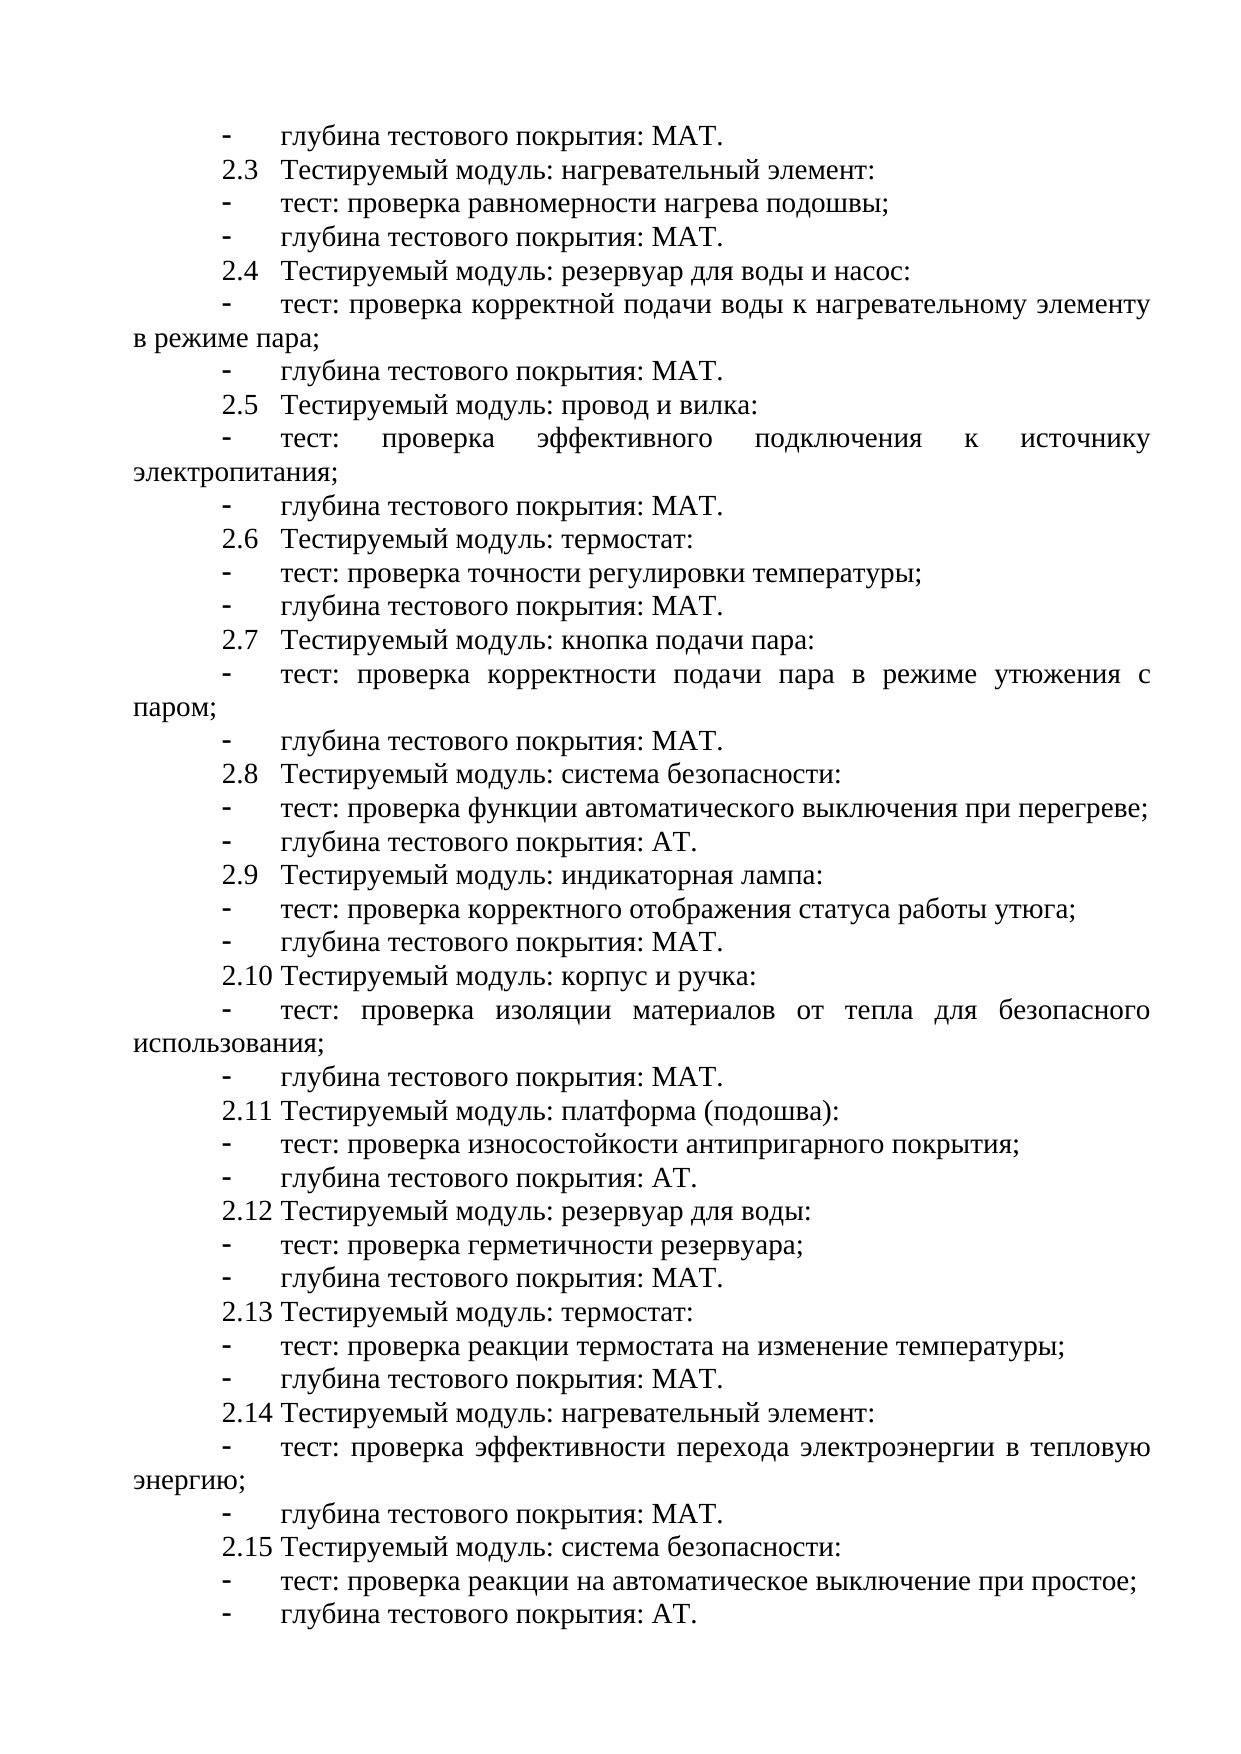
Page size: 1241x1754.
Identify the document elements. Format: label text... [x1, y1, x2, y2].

list тест: проверка реакции на автоматическое выключение при простое; [133, 1563, 1152, 1597]
list глубина тестового покрытия: MAT. [133, 353, 1152, 387]
list глубина тестового покрытия: MAT. [133, 723, 1152, 757]
list глубина тестового покрытия: MAT. [133, 588, 1152, 622]
list тест: проверка равномерности нагрева подошвы; [133, 185, 1152, 219]
list глубина тестового покрытия: AT. [133, 824, 1152, 857]
list тест: проверка точности регулировки температуры; [133, 555, 1152, 588]
list глубина тестового покрытия: MAT. [133, 1261, 1152, 1294]
list глубина тестового покрытия: MAT. [133, 924, 1152, 958]
list тест: проверка корректной подачи воды к нагревательному элементу в режиме пара; [133, 286, 1152, 353]
list тест: проверка износостойкости антипригарного покрытия; [133, 1126, 1152, 1160]
list Тестируемый модуль: резервуар для воды и насос: [133, 253, 1152, 286]
list глубина тестового покрытия: MAT. [133, 488, 1152, 521]
list Тестируемый модуль: термостат: [133, 521, 1152, 555]
list тест: проверка функции автоматического выключения при перегреве; [133, 790, 1152, 824]
list глубина тестового покрытия: MAT. [133, 1496, 1152, 1529]
list Тестируемый модуль: система безопасности: [133, 757, 1152, 790]
list тест: проверка корректности подачи пара в режиме утюжения с паром; [133, 656, 1152, 723]
list глубина тестового покрытия: MAT. [133, 118, 1152, 152]
list Тестируемый модуль: термостат: [133, 1294, 1152, 1328]
list глубина тестового покрытия: MAT. [133, 1059, 1152, 1093]
list глубина тестового покрытия: AT. [133, 1160, 1152, 1193]
list тест: проверка эффективного подключения к источнику электропитания; [133, 421, 1152, 488]
list Тестируемый модуль: провод и вилка: [133, 387, 1152, 421]
list Тестируемый модуль: корпус и ручка: [133, 958, 1152, 992]
list тест: проверка корректного отображения статуса работы утюга; [133, 891, 1152, 924]
list Тестируемый модуль: кнопка подачи пара: [133, 622, 1152, 656]
list глубина тестового покрытия: MAT. [133, 1361, 1152, 1395]
list тест: проверка изоляции материалов от тепла для безопасного использования; [133, 992, 1152, 1059]
list глубина тестового покрытия: MAT. [133, 219, 1152, 253]
list глубина тестового покрытия: AT. [133, 1597, 1152, 1630]
list Тестируемый модуль: нагревательный элемент: [133, 1395, 1152, 1429]
list тест: проверка герметичности резервуара; [133, 1227, 1152, 1261]
list Тестируемый модуль: индикаторная лампа: [133, 857, 1152, 891]
list тест: проверка реакции термостата на изменение температуры; [133, 1328, 1152, 1361]
list Тестируемый модуль: нагревательный элемент: [133, 152, 1152, 185]
list Тестируемый модуль: платформа (подошва): [133, 1093, 1152, 1126]
list Тестируемый модуль: система безопасности: [133, 1529, 1152, 1563]
list Тестируемый модуль: резервуар для воды: [133, 1193, 1152, 1227]
list тест: проверка эффективности перехода электроэнергии в тепловую энергию; [133, 1429, 1152, 1496]
